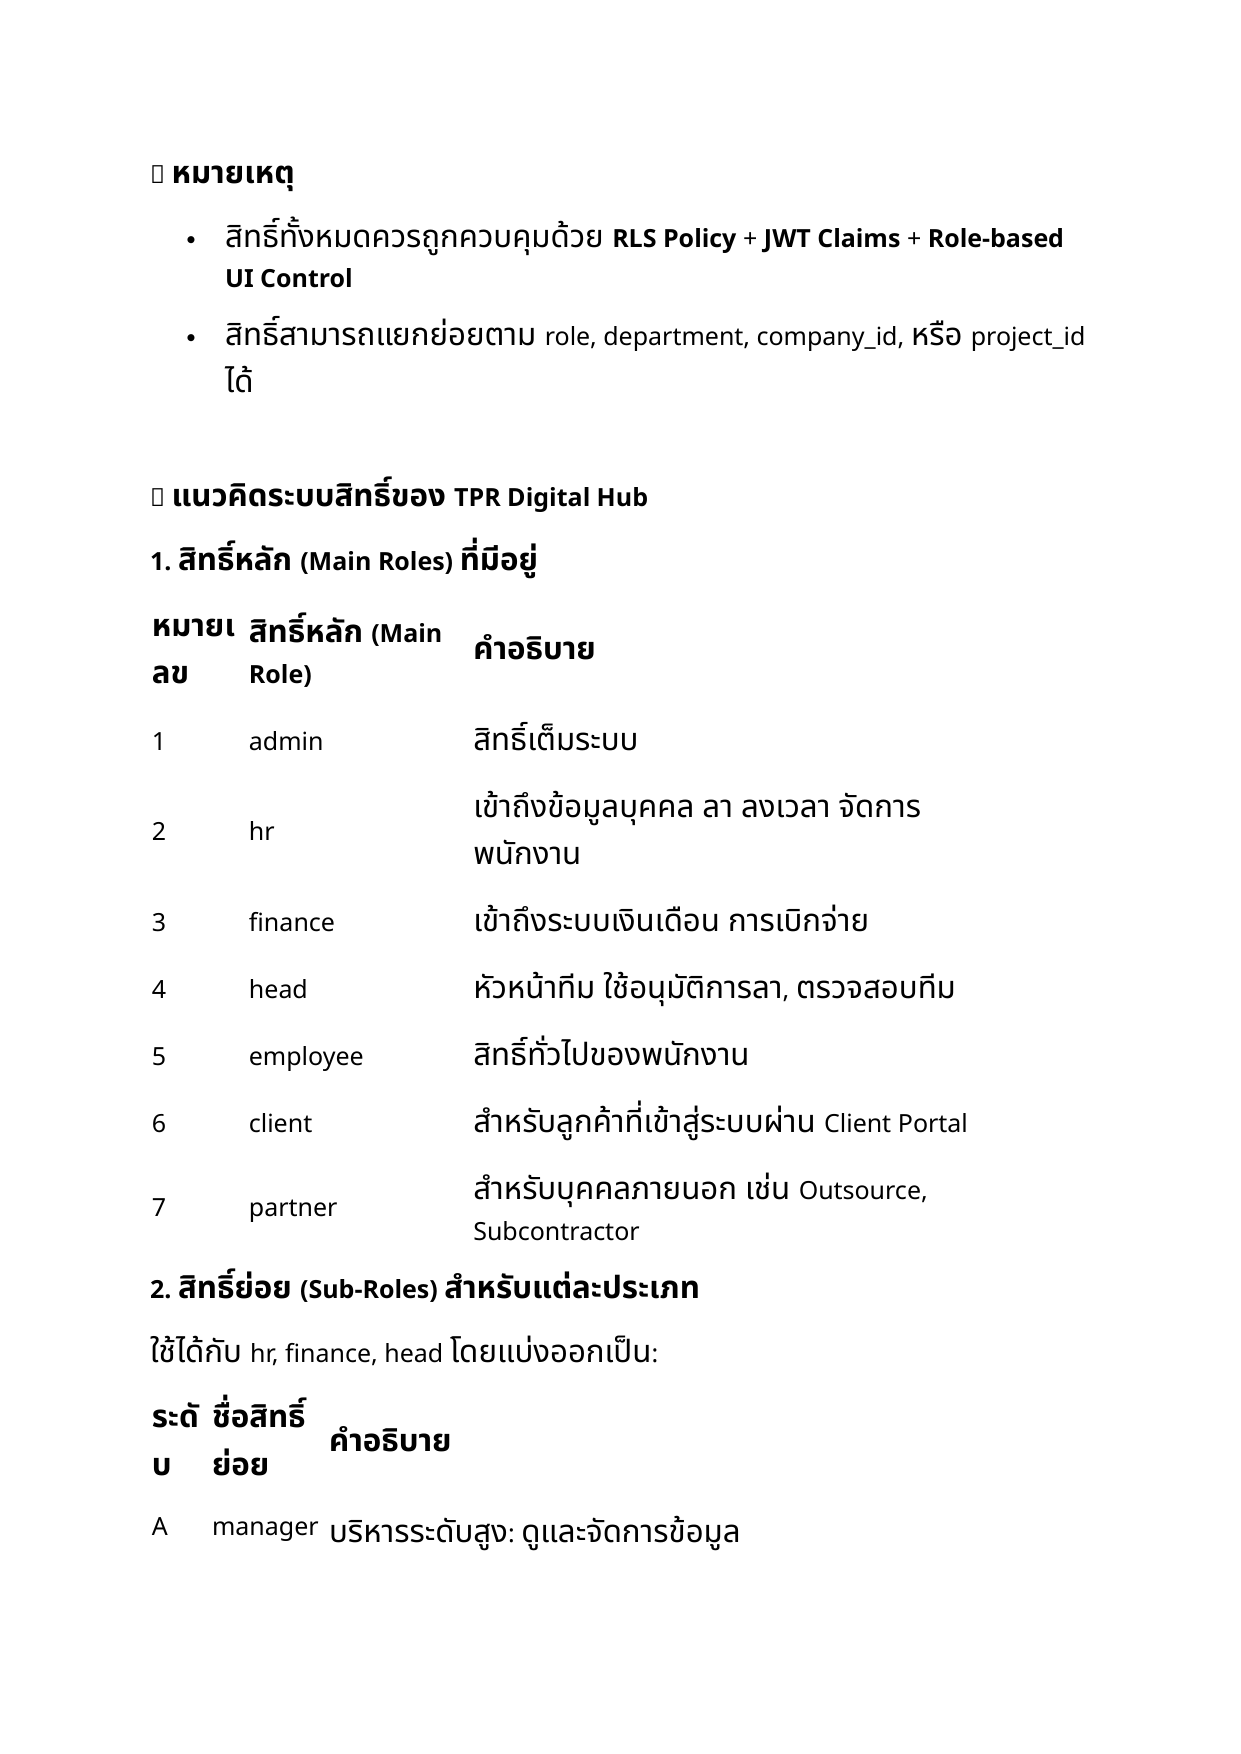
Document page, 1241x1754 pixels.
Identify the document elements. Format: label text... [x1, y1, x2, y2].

table_cell หัวหน้าทีม ใช้อนุมัติการลา, ตรวจสอบทีม [471, 964, 991, 1031]
text 1. สิทธิ์หลัก (Main Roles) ที่มีอยู่ [150, 537, 1090, 584]
table_cell เข้าถึงระบบเงินเดือน การเบิกจ่าย [471, 897, 991, 963]
table_cell สำหรับลูกค้าที่เข้าสู่ระบบผ่าน Client Portal [471, 1098, 991, 1164]
table_cell client [247, 1098, 471, 1164]
table_cell 4 [150, 964, 247, 1031]
table_header คำอธิบาย [471, 601, 991, 715]
table_cell สำหรับบุคคลภายนอก เช่น Outsource, Subcontractor [471, 1165, 991, 1266]
text 2. สิทธิ์ย่อย (Sub-Roles) สำหรับแต่ละประเภท [150, 1266, 1090, 1313]
table_cell 2 [150, 783, 247, 897]
table_cell A [150, 1508, 210, 1561]
table_cell 1 [150, 715, 247, 782]
text 📌 หมายเหตุ [150, 150, 1090, 197]
list สิทธิ์สามารถแยกย่อยตาม role, department, company_id, หรือ project_id ได้ [187, 312, 1090, 406]
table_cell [327, 1508, 830, 1561]
table_header ระดับ [150, 1393, 210, 1507]
table_cell partner [247, 1165, 471, 1266]
table_cell สิทธิ์ทั่วไปของพนักงาน [471, 1031, 991, 1097]
table_cell เข้าถึงข้อมูลบุคคล ลา ลงเวลา จัดการพนักงาน [471, 783, 991, 897]
table_cell finance [247, 897, 471, 963]
table_cell 6 [150, 1098, 247, 1164]
text ใช้ได้กับ hr, finance, head โดยแบ่งออกเป็น: [150, 1329, 1090, 1377]
table_header ชื่อสิทธิ์ย่อย [210, 1393, 327, 1507]
table_cell employee [247, 1031, 471, 1097]
text ✅ แนวคิดระบบสิทธิ์ของ TPR Digital Hub [150, 473, 1090, 521]
table_cell 5 [150, 1031, 247, 1097]
table_header คำอธิบาย [327, 1393, 830, 1507]
table_header สิทธิ์หลัก (Main Role) [247, 601, 471, 715]
table_header หมายเลข [150, 601, 247, 715]
table_cell head [247, 964, 471, 1031]
table_cell สิทธิ์เต็มระบบ [471, 715, 991, 782]
table_cell manager [210, 1508, 327, 1561]
list สิทธิ์ทั้งหมดควรถูกควบคุมด้วย RLS Policy + JWT Claims + Role-based UI Control [187, 214, 1090, 295]
table_cell hr [247, 783, 471, 897]
table_cell 7 [150, 1165, 247, 1266]
table_cell 3 [150, 897, 247, 963]
table_cell admin [247, 715, 471, 782]
